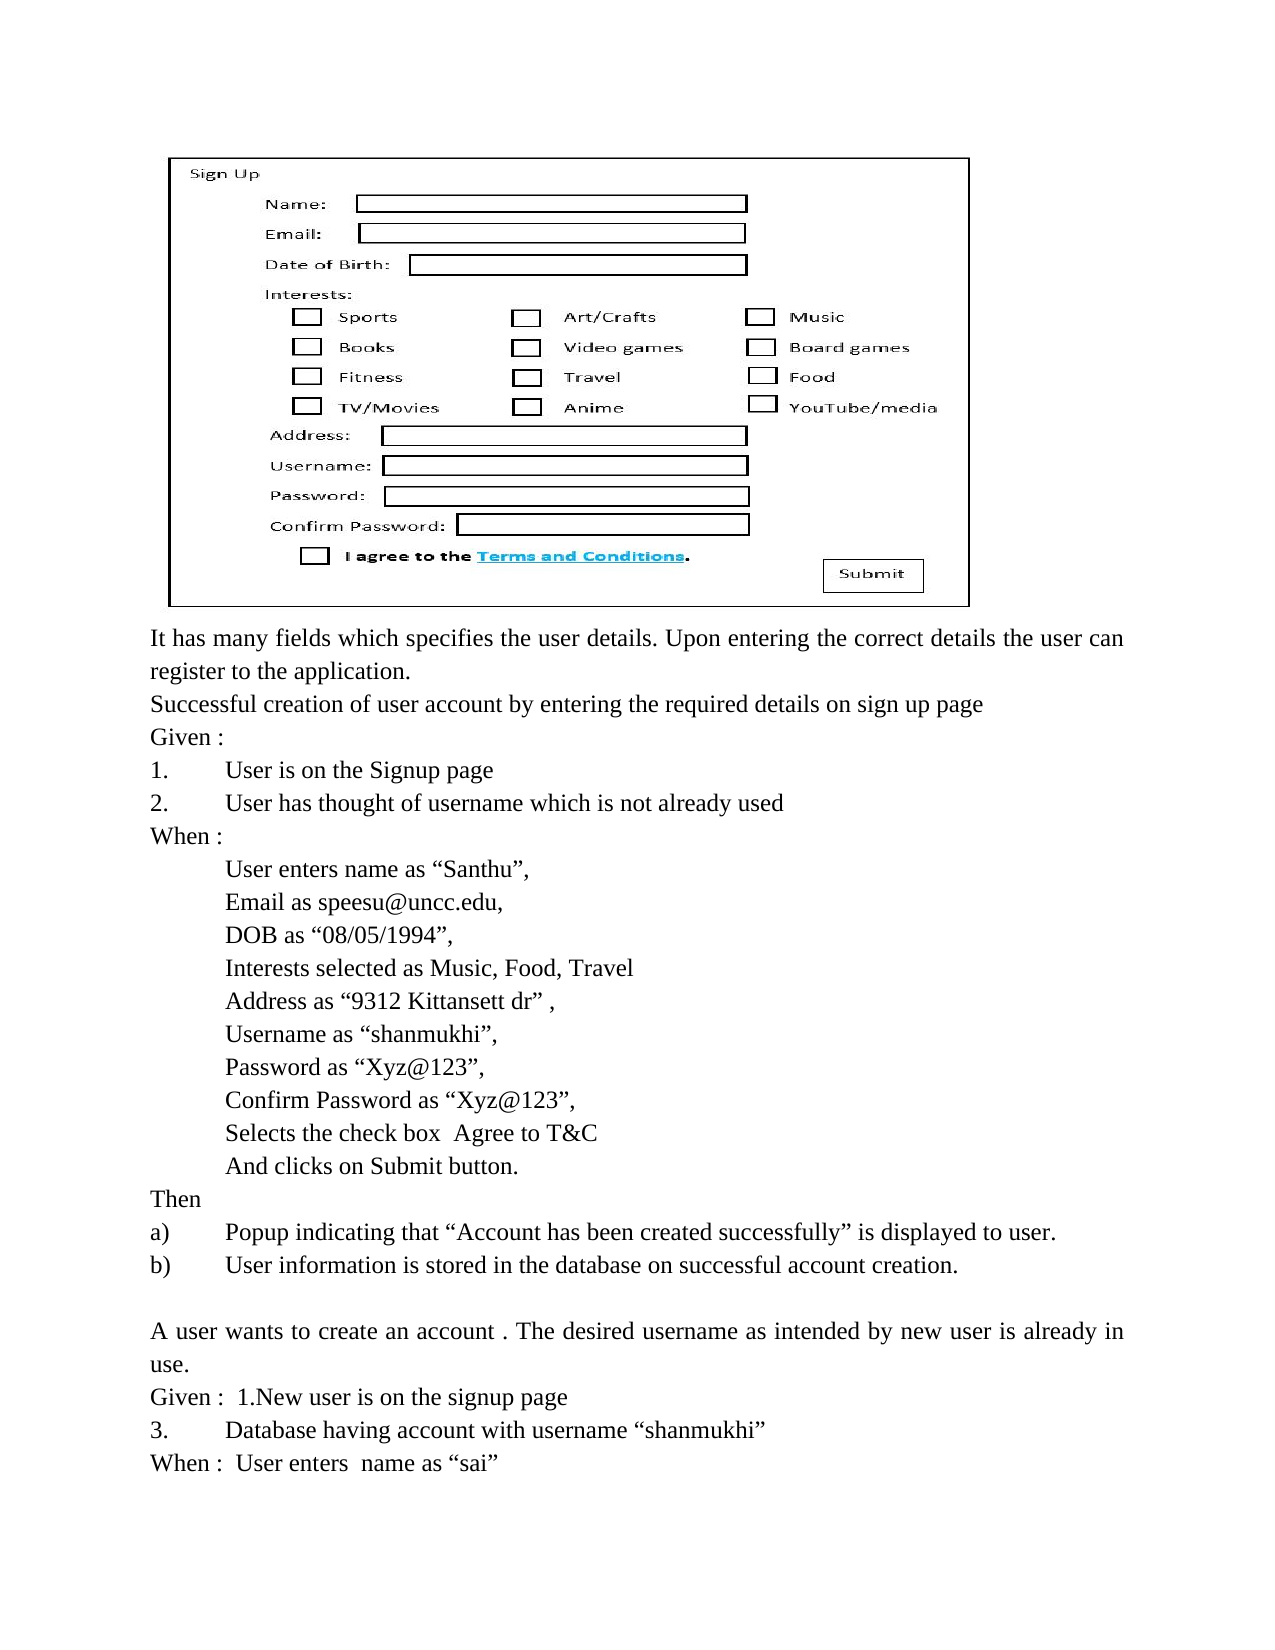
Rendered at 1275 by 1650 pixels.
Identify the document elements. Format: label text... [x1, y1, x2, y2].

text b) User information is stored in the database on successful account creation. [150, 1250, 1125, 1279]
text Selects the check box Agree to T&C [150, 1118, 1125, 1147]
text A user wants to create an account . The desired username as intended by new user is already in use. [150, 1316, 1125, 1378]
text a) Popup indicating that “Account has been created successfully” is displayed to user. [150, 1217, 1125, 1246]
text When : [150, 821, 1125, 850]
picture [150, 150, 1001, 619]
text It has many fields which specifies the user details. Upon entering the correct details the user can register to the application. [150, 652, 1125, 685]
text Given : 1.New user is on the signup page [150, 1382, 1125, 1411]
text 2. User has thought of username which is not already used [150, 788, 1125, 817]
text DOB as “08/05/1994”, [150, 920, 1125, 949]
text Confirm Password as “Xyz@123”, [150, 1085, 1125, 1114]
text 1. User is on the Signup page [150, 755, 1125, 784]
text Successful creation of user account by entering the required details on sign up page [150, 689, 1125, 718]
text Username as “shanmukhi”, [150, 1019, 1125, 1048]
text Then [150, 1184, 1125, 1213]
text User enters name as “Santhu”, [150, 854, 1125, 883]
text When : User enters name as “sai” [150, 1448, 1125, 1477]
text Given : [150, 722, 1125, 751]
text Address as “9312 Kittansett dr” , [150, 986, 1125, 1015]
text 3. Database having account with username “shanmukhi” [150, 1415, 1125, 1444]
text Interests selected as Music, Food, Travel [150, 953, 1125, 982]
text Password as “Xyz@123”, [150, 1052, 1125, 1081]
text Email as speesu@uncc.edu, [150, 887, 1125, 916]
text And clicks on Submit button. [150, 1151, 1125, 1180]
